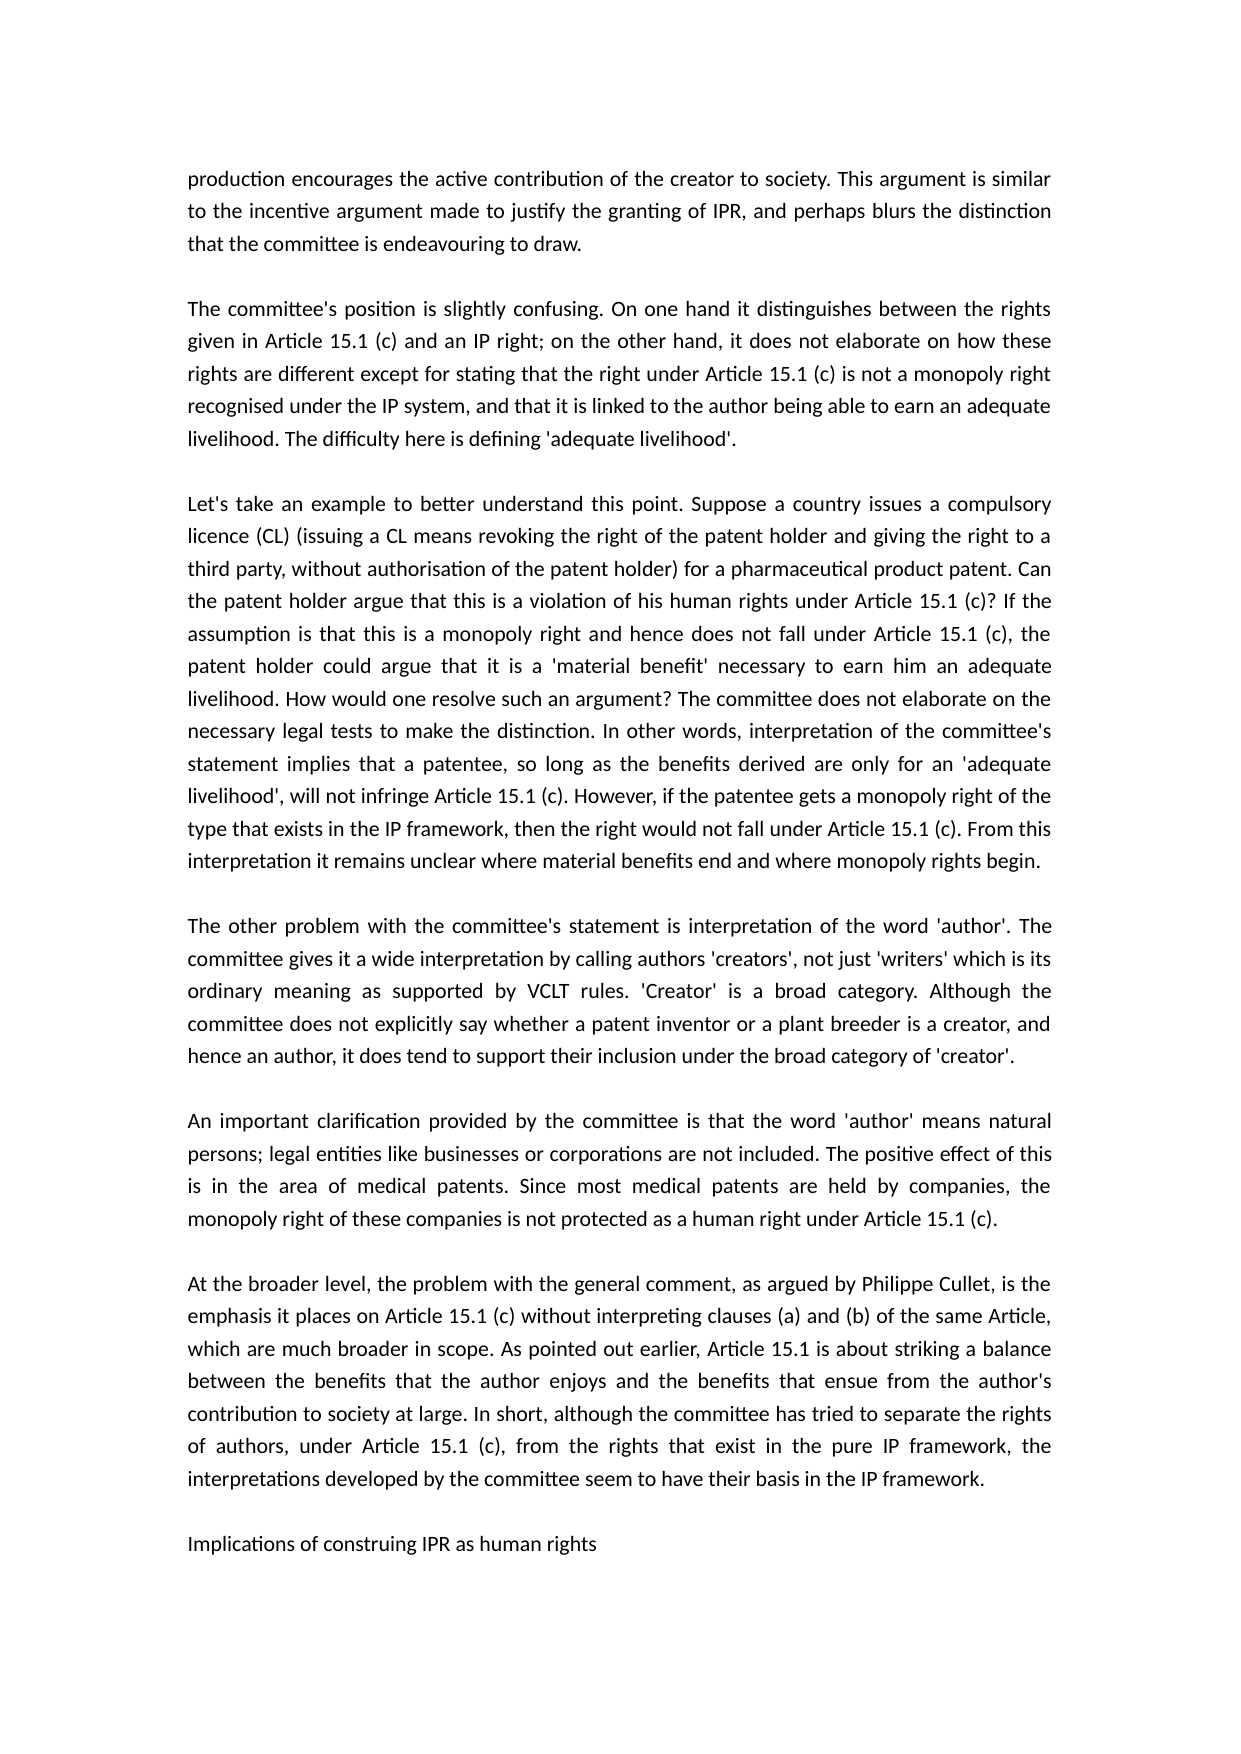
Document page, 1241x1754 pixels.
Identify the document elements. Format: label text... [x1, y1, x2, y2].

text Implications of construing IPR as human rights [187, 1527, 1053, 1559]
text Let's take an example to better understand this point. Suppose a country issues a compulsory licence (CL) (issuing a CL means revoking the right of the patent holder and giving the right to a third party, without authorisation of the patent holder) for a pharmaceutical product patent. Can the patent holder argue that this is a violation of his human rights under Article 15.1 (c)? If the assumption is that this is a monopoly right and hence does not fall under Article 15.1 (c), the patent holder could argue that it is a 'material benefit' necessary to earn him an adequate livelihood. How would one resolve such an argument? The committee does not elaborate on the necessary legal tests to make the distinction. In other words, interpretation of the committee's statement implies that a patentee, so long as the benefits derived are only for an 'adequate livelihood', will not infringe Article 15.1 (c). However, if the patentee gets a monopoly right of the type that exists in the IP framework, then the right would not fall under Article 15.1 (c). From this interpretation it remains unclear where material benefits end and where monopoly rights begin. [187, 487, 1053, 877]
text An important clarification provided by the committee is that the word 'author' means natural persons; legal entities like businesses or corporations are not included. The positive effect of this is in the area of medical patents. Since most medical patents are held by companies, the monopoly right of these companies is not protected as a human right under Article 15.1 (c). [187, 1104, 1053, 1234]
text At the broader level, the problem with the general comment, as argued by Philippe Cullet, is the emphasis it places on Article 15.1 (c) without interpreting clauses (a) and (b) of the same Article, which are much broader in scope. As pointed out earlier, Article 15.1 is about striking a balance between the benefits that the author enjoys and the benefits that ensue from the author's contribution to society at large. In short, although the committee has tried to separate the rights of authors, under Article 15.1 (c), from the rights that exist in the pure IP framework, the interpretations developed by the committee seem to have their basis in the IP framework. [187, 1267, 1053, 1494]
text The other problem with the committee's statement is interpretation of the word 'author'. The committee gives it a wide interpretation by calling authors 'creators', not just 'writers' which is its ordinary meaning as supported by VCLT rules. 'Creator' is a broad category. Although the committee does not explicitly say whether a patent inventor or a plant breeder is a creator, and hence an author, it does tend to support their inclusion under the broad category of 'creator'. [187, 909, 1053, 1072]
text The committee's position is slightly confusing. On one hand it distinguishes between the rights given in Article 15.1 (c) and an IP right; on the other hand, it does not elaborate on how these rights are different except for stating that the right under Article 15.1 (c) is not a monopoly right recognised under the IP system, and that it is linked to the author being able to earn an adequate livelihood. The difficulty here is defining 'adequate livelihood'. [187, 292, 1053, 454]
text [187, 162, 1053, 259]
